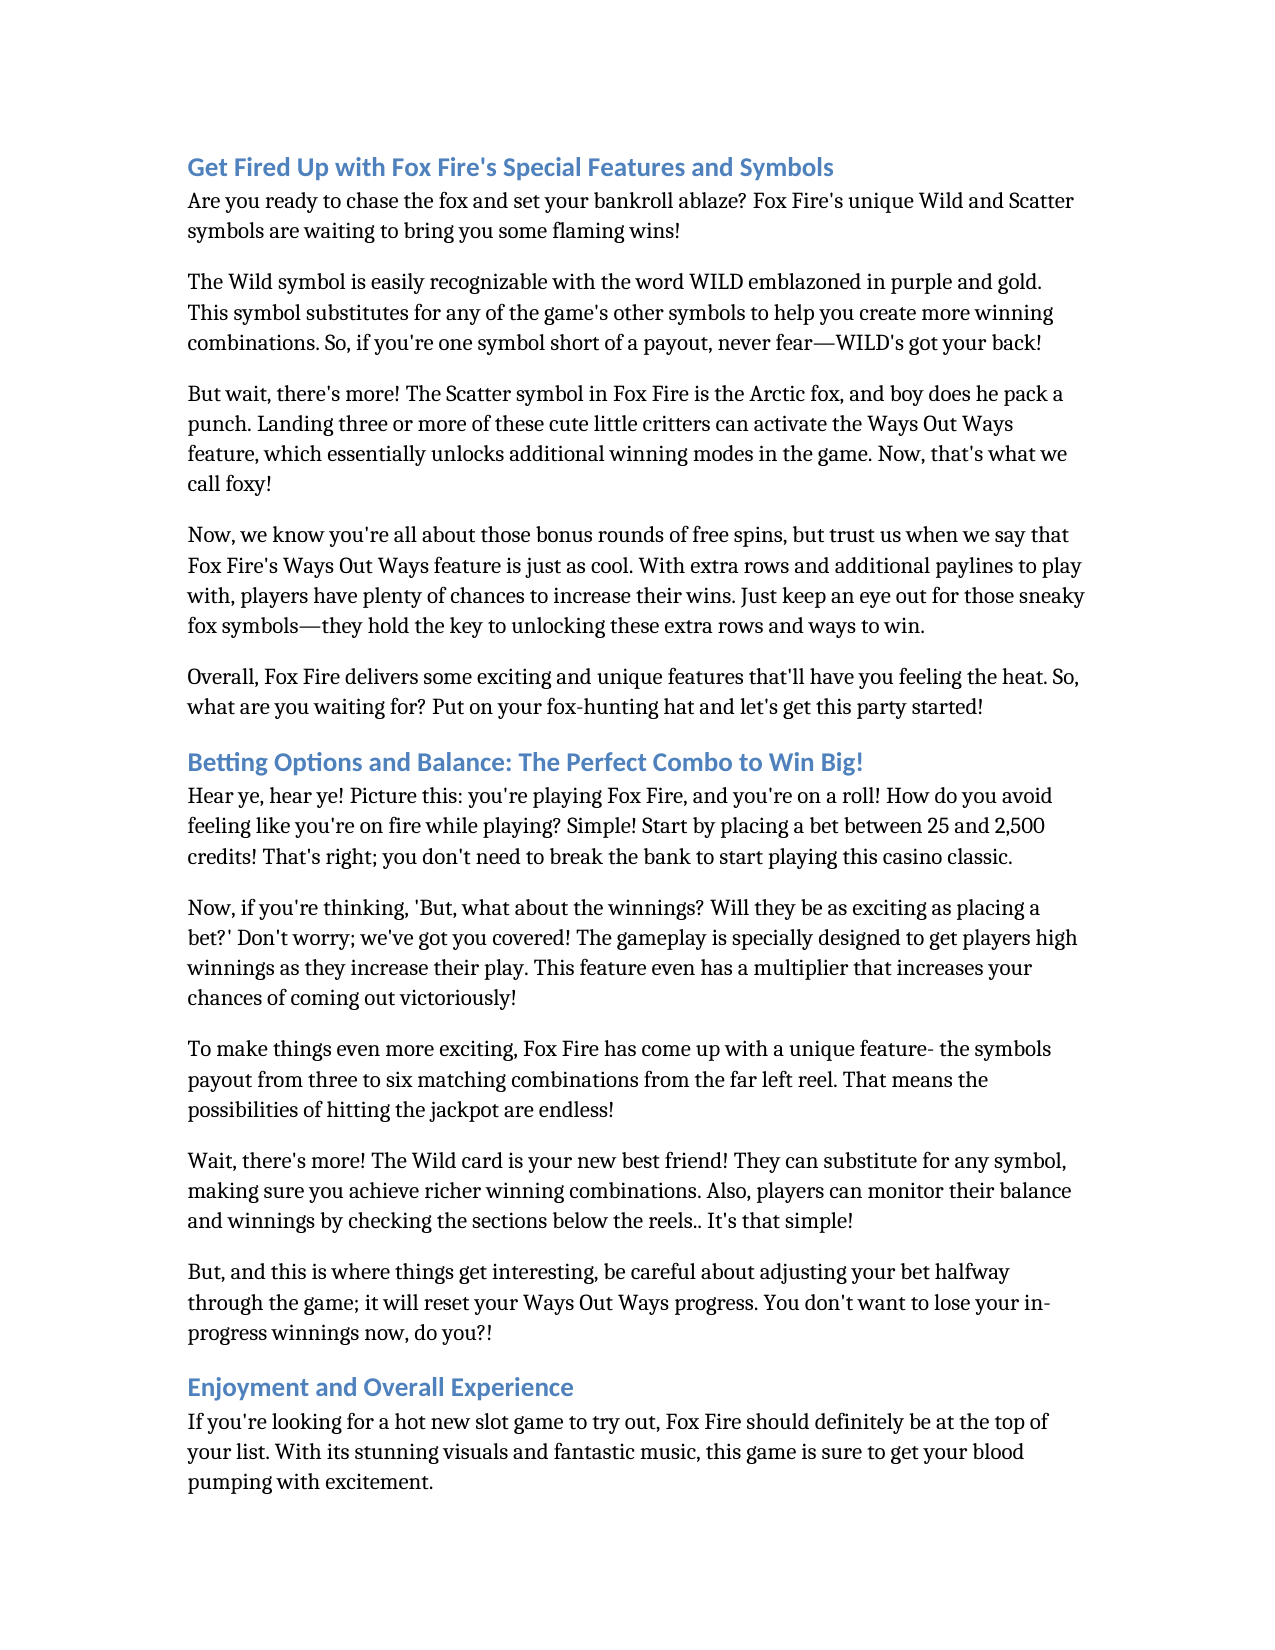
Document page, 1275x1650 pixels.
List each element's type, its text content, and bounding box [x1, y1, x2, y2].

text Wait, there's more! The Wild card is your new best friend! They can substitute for any symbol, making sure you achieve richer winning combinations. Also, players can monitor their balance and winnings by checking the sections below the reels.. It's that simple! [187, 1148, 1087, 1234]
subtitle Enjoyment and Overall Experience [187, 1371, 1087, 1404]
text Now, if you're thinking, 'But, what about the winnings? Will they be as exciting as placing a bet?' Don't worry; we've got you covered! The gameplay is specially designed to get players high winnings as they increase their play. This feature even has a multiplier that increases your chances of coming out victoriously! [187, 894, 1087, 1012]
subtitle Get Fired Up with Fox Fire's Special Features and Symbols [187, 150, 1087, 183]
text Are you ready to chase the fox and set your bankroll ablaze? Fox Fire's unique Wild and Scatter symbols are waiting to bring you some flaming wins! [187, 188, 1087, 244]
text To make things even more exciting, Fox Fire has come up with a unique feature- the symbols payout from three to six matching combinations from the far left reel. That means the possibilities of hitting the jackpot are endless! [187, 1036, 1087, 1123]
text If you're looking for a hot new slot game to try out, Fox Fire should definitely be at the top of your list. With its stunning visuals and fantastic music, this game is sure to get your blood pumping with excitement. [187, 1408, 1087, 1495]
subtitle Betting Options and Balance: The Perfect Combo to Win Big! [187, 745, 1087, 778]
text Overall, Fox Fire delivers some exciting and unique features that'll have you feeling the heat. So, what are you waiting for? Put on your fox-hunting hat and let's get this party started! [187, 664, 1087, 721]
text Now, we know you're all about those bonus rounds of free spins, but trust us when we say that Fox Fire's Ways Out Ways feature is just as cool. With extra rows and additional paylines to play with, players have plenty of chances to increase their wins. Just keep an eye out for those sneaky fox symbols—they hold the key to unlocking these extra rows and ways to win. [187, 522, 1087, 639]
text But wait, there's more! The Scatter symbol in Fox Fire is the Arctic fox, and boy does he pack a punch. Landing three or more of these cute little critters can activate the Ways Out Ways feature, which essentially unlocks additional winning modes in the game. Now, that's what we call foxy! [187, 381, 1087, 498]
text Hear ye, hear ye! Picture this: you're playing Fox Fire, and you're on a roll! How do you avoid feeling like you're on fire while playing? Simple! Start by placing a bet between 25 and 2,500 credits! That's right; you don't need to break the bank to start playing this casino classic. [187, 783, 1087, 870]
text The Wild symbol is easily recognizable with the word WILD emblazoned in purple and gold. This symbol substitutes for any of the game's other symbols to help you create more winning combinations. So, if you're one symbol short of a payout, never fear—WILD's got your back! [187, 269, 1087, 356]
text But, and this is where things get interesting, be careful about adjusting your bet halfway through the game; it will reset your Ways Out Ways progress. You don't want to lose your in-progress winnings now, do you?! [187, 1259, 1087, 1346]
